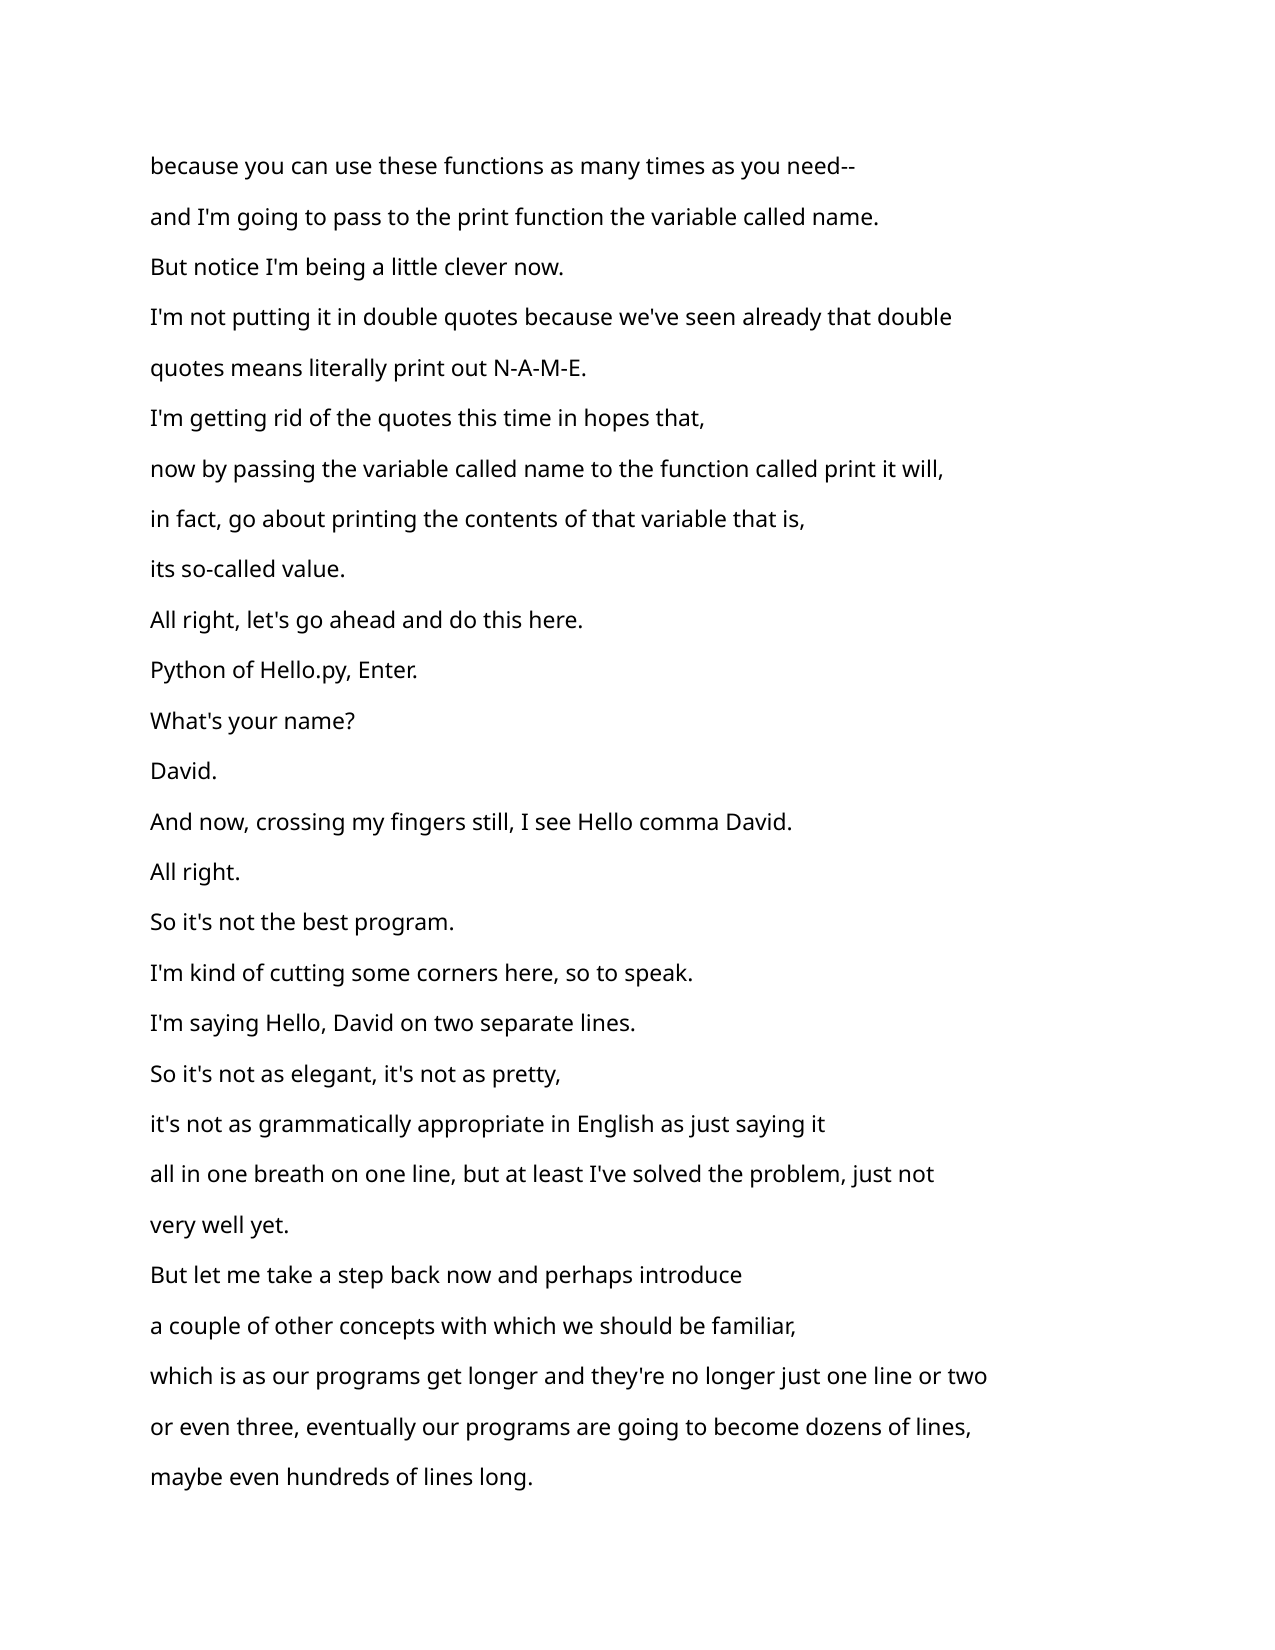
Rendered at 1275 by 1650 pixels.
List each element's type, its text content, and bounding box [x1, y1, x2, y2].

text maybe even hundreds of lines long. [150, 1461, 1125, 1492]
text now by passing the variable called name to the function called print it will, [150, 452, 1125, 484]
text So it's not the best program. [150, 906, 1125, 937]
text All right. [150, 856, 1125, 887]
text which is as our programs get longer and they're no longer just one line or two [150, 1360, 1125, 1391]
text And now, crossing my fingers still, I see Hello comma David. [150, 805, 1125, 837]
text I'm not putting it in double quotes because we've seen already that double [150, 301, 1125, 332]
text all in one breath on one line, but at least I've solved the problem, just not [150, 1158, 1125, 1189]
text All right, let's go ahead and do this here. [150, 604, 1125, 635]
text Python of Hello.py, Enter. [150, 654, 1125, 685]
text So it's not as elegant, it's not as pretty, [150, 1057, 1125, 1089]
text a couple of other concepts with which we should be familiar, [150, 1309, 1125, 1341]
text its so-called value. [150, 553, 1125, 584]
text in fact, go about printing the contents of that variable that is, [150, 503, 1125, 534]
text But let me take a step back now and perhaps introduce [150, 1259, 1125, 1290]
text But notice I'm being a little clever now. [150, 251, 1125, 282]
text I'm saying Hello, David on two separate lines. [150, 1007, 1125, 1038]
text it's not as grammatically appropriate in English as just saying it [150, 1108, 1125, 1139]
text quotes means literally print out N-A-M-E. [150, 352, 1125, 383]
text I'm kind of cutting some corners here, so to speak. [150, 957, 1125, 988]
text because you can use these functions as many times as you need-- [150, 150, 1125, 181]
text David. [150, 755, 1125, 786]
text very well yet. [150, 1209, 1125, 1240]
text I'm getting rid of the quotes this time in hopes that, [150, 402, 1125, 433]
text and I'm going to pass to the print function the variable called name. [150, 200, 1125, 232]
text or even three, eventually our programs are going to become dozens of lines, [150, 1410, 1125, 1442]
text What's your name? [150, 704, 1125, 736]
